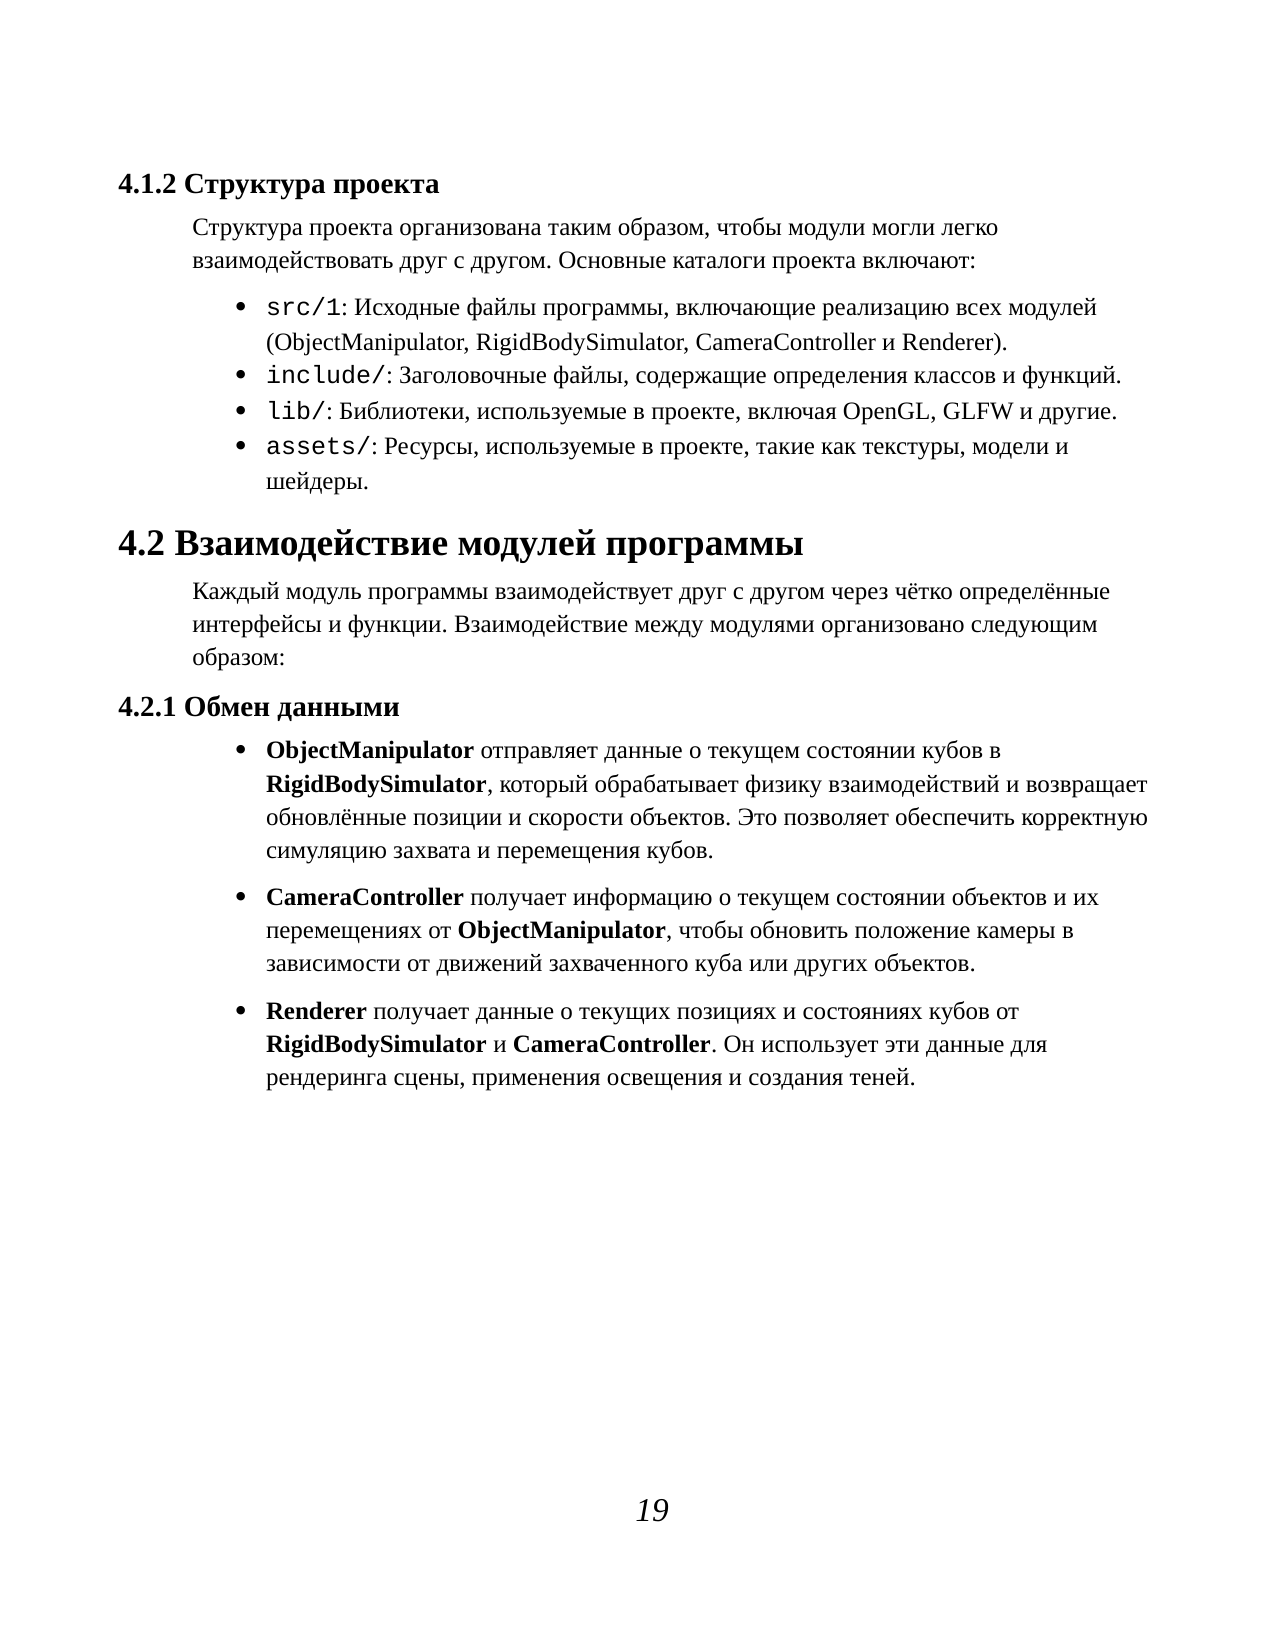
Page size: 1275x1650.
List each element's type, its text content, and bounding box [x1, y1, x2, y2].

list src/1: Исходные файлы программы, включающие реализацию всех модулей (ObjectManipulator, RigidBodySimulator, CameraController и Renderer). [236, 292, 1157, 356]
list assets/: Ресурсы, используемые в проекте, такие как текстуры, модели и шейдеры. [236, 431, 1157, 495]
list Renderer получает данные о текущих позициях и состояниях кубов от RigidBodySimulator и CameraController. Он использует эти данные для рендеринга сцены, применения освещения и создания теней. [236, 996, 1157, 1091]
subtitle 4.1.2 Структура проекта [118, 166, 1157, 199]
list lib/: Библиотеки, используемые в проекте, включая OpenGL, GLFW и другие. [236, 396, 1157, 427]
subtitle 4.2.1 Обмен данными [118, 689, 1157, 723]
text Каждый модуль программы взаимодействует друг с другом через чётко определённые интерфейсы и функции. Взаимодействие между модулями организовано следующим образом: [192, 576, 1157, 671]
subtitle 4.2 Взаимодействие модулей программы [118, 520, 1157, 563]
text Структура проекта организована таким образом, чтобы модули могли легко взаимодействовать друг с другом. Основные каталоги проекта включают: [192, 212, 1157, 273]
text 19 [192, 1490, 1157, 1529]
list ObjectManipulator отправляет данные о текущем состоянии кубов в RigidBodySimulator, который обрабатывает физику взаимодействий и возвращает обновлённые позиции и скорости объектов. Это позволяет обеспечить корректную симуляцию захвата и перемещения кубов. [236, 736, 1157, 863]
list CameraController получает информацию о текущем состоянии объектов и их перемещениях от ObjectManipulator, чтобы обновить положение камеры в зависимости от движений захваченного куба или других объектов. [236, 882, 1157, 977]
list include/: Заголовочные файлы, содержащие определения классов и функций. [236, 361, 1157, 391]
